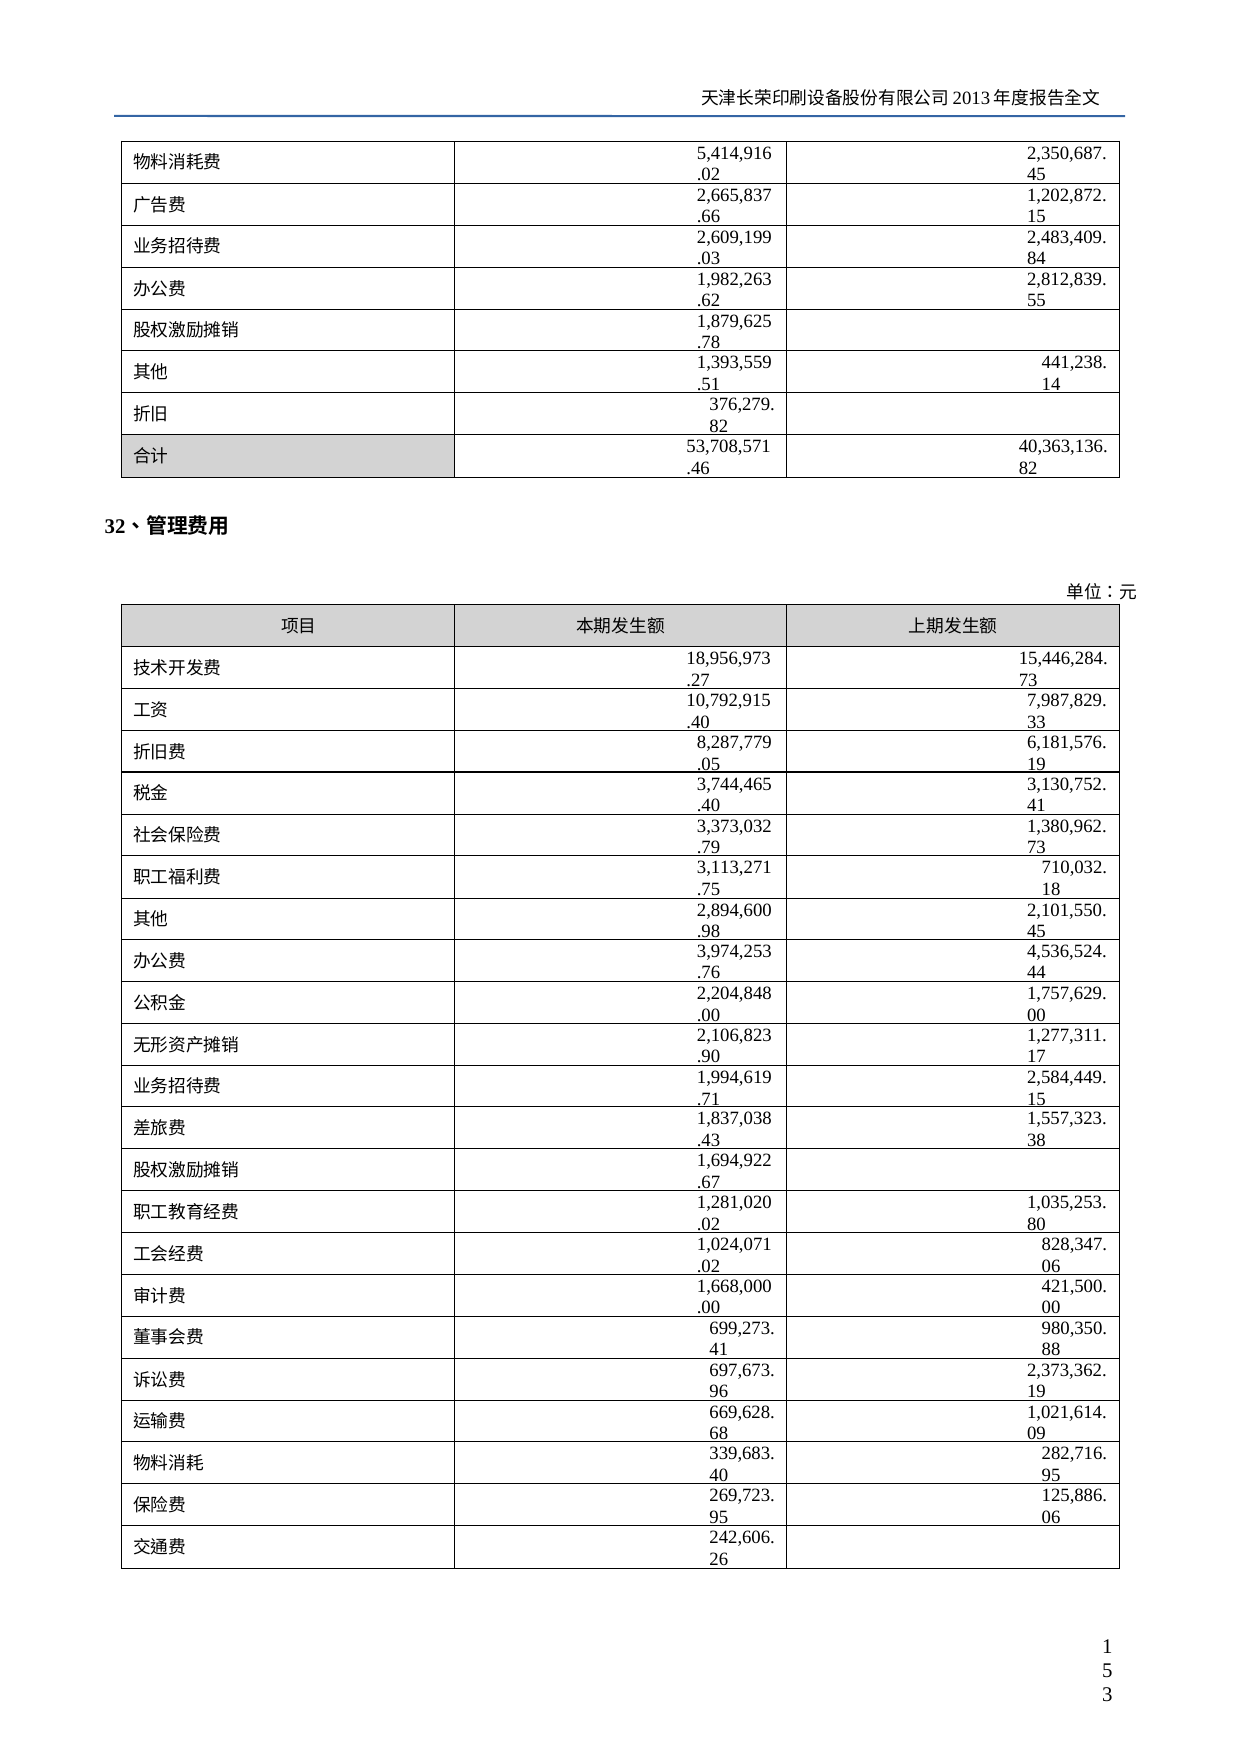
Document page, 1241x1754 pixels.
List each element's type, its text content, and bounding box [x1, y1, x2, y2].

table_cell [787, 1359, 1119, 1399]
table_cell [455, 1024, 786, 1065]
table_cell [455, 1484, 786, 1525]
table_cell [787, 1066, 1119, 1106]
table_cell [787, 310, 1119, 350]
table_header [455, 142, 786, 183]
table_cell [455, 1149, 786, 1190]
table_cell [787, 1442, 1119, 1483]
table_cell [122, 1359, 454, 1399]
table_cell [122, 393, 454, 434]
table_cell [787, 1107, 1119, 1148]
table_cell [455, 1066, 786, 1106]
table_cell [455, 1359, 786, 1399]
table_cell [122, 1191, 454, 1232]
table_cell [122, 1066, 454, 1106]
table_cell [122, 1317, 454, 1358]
text 32、管理费用 [104, 511, 1137, 540]
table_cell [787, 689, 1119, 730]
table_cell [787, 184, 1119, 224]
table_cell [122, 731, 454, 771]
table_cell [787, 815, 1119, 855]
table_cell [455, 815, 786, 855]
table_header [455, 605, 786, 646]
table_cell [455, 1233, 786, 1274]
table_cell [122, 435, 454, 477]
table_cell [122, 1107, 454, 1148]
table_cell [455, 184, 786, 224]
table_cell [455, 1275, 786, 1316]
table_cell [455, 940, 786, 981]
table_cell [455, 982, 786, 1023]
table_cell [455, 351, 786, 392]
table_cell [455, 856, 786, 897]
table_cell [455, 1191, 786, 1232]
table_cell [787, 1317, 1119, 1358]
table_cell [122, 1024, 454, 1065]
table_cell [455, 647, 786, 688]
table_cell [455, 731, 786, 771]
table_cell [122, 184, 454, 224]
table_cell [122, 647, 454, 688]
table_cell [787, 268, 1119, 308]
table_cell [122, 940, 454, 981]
text 单位：元 [104, 579, 1137, 603]
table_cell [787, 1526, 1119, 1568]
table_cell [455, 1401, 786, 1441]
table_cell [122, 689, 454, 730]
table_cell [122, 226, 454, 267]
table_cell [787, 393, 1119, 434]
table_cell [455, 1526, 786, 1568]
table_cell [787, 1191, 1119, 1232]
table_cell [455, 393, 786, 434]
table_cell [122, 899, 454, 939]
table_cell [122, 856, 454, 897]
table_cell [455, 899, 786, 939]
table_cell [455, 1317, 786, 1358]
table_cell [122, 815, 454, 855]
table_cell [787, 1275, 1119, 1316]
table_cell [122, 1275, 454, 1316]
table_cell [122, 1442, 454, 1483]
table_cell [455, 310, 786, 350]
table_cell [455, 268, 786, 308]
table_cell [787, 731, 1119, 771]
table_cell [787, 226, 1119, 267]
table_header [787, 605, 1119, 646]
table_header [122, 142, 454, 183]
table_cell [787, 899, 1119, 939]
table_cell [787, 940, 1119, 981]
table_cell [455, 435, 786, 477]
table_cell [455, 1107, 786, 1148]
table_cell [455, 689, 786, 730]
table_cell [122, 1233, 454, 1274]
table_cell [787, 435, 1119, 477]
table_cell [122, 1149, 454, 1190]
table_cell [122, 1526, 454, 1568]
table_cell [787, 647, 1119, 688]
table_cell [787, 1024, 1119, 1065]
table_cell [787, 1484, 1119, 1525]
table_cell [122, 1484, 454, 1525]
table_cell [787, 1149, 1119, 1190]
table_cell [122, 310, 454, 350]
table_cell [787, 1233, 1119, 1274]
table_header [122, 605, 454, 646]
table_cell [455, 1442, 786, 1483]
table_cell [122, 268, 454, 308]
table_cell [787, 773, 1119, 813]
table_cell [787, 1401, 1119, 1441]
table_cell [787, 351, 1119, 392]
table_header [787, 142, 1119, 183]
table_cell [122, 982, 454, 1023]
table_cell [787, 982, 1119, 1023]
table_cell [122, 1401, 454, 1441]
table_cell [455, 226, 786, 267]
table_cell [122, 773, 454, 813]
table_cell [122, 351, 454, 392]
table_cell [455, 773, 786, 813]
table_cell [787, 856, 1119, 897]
